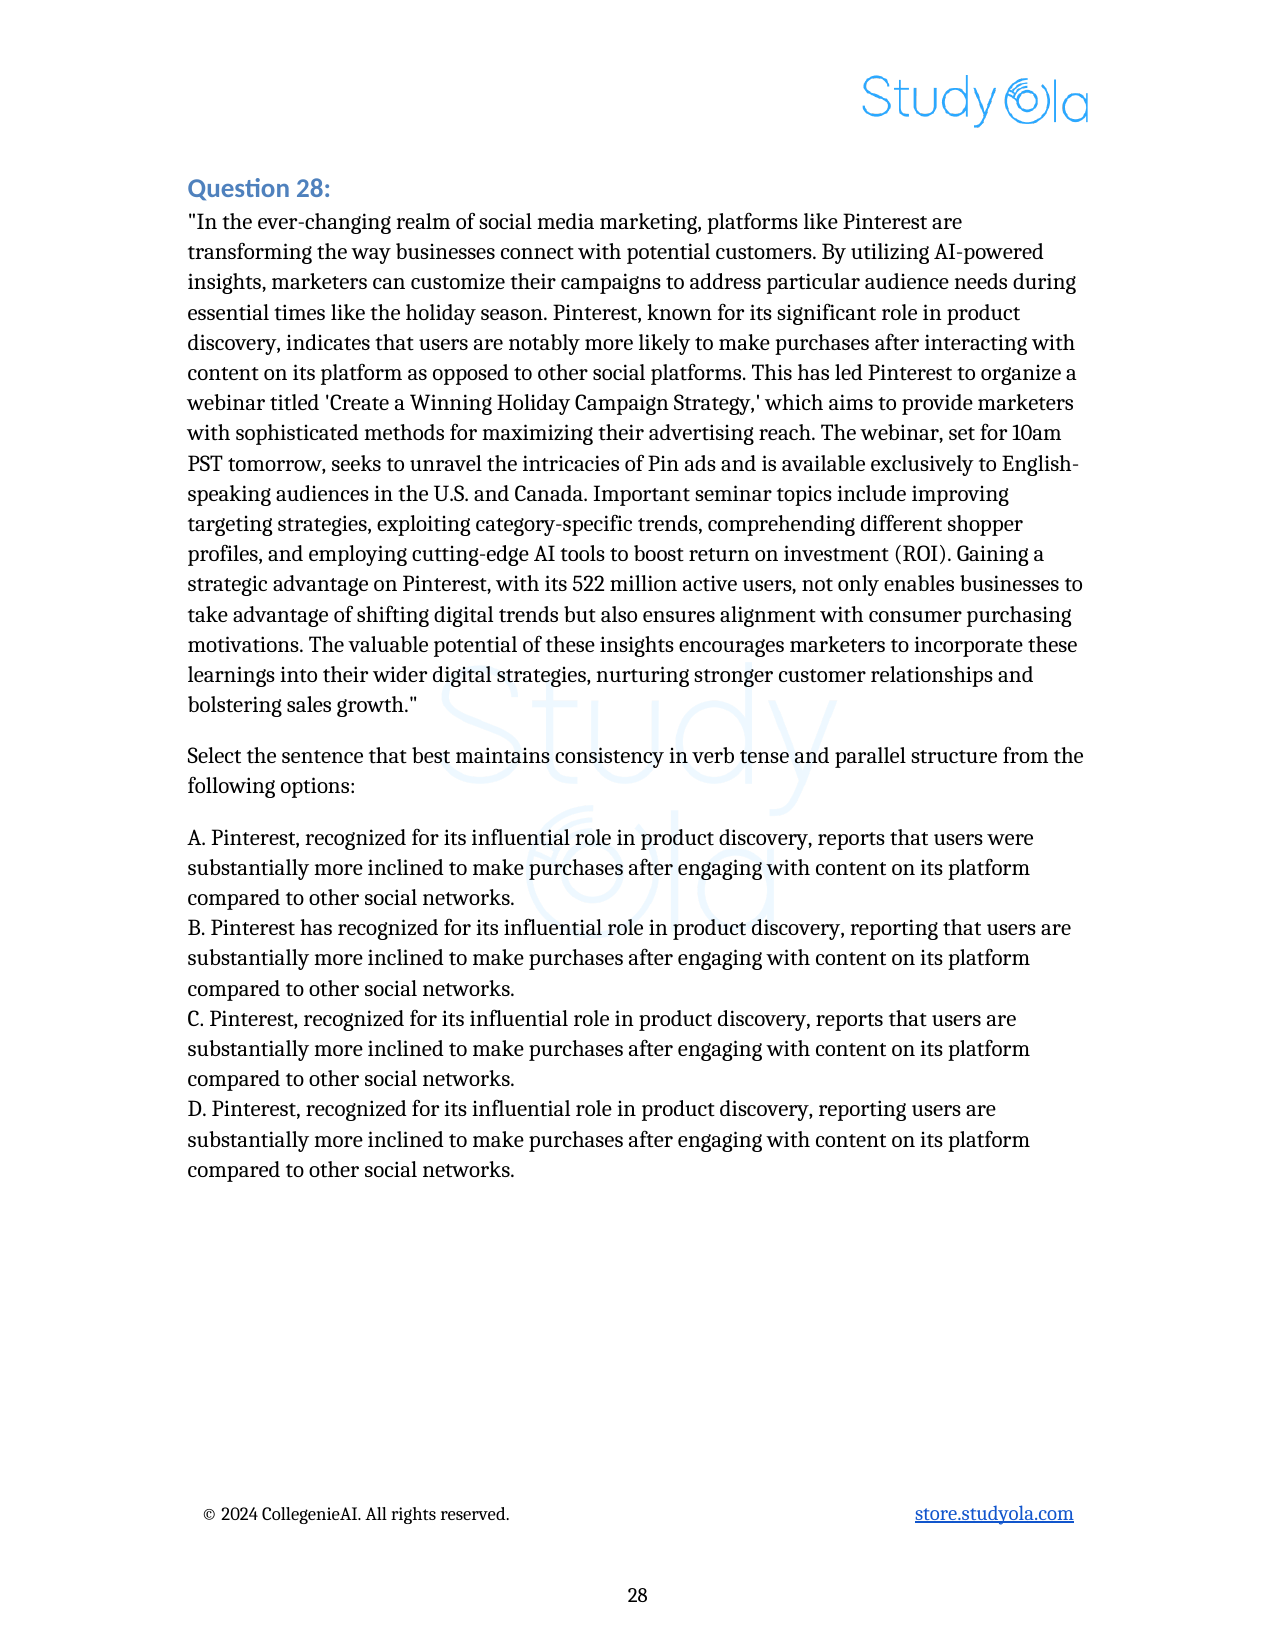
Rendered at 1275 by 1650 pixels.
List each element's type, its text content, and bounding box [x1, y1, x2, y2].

subtitle Question 28: [187, 171, 1087, 204]
text A. Pinterest, recognized for its influential role in product discovery, reports that users were substantially more inclined to make purchases after engaging with content on its platform compared to other social networks. B. Pinterest has recognized for its influential role in product discovery, reporting that users are substantially more inclined to make purchases after engaging with content on its platform compared to other social networks. C. Pinterest, recognized for its influential role in product discovery, reports that users are substantially more inclined to make purchases after engaging with content on its platform compared to other social networks. D. Pinterest, recognized for its influential role in product discovery, reporting users are substantially more inclined to make purchases after engaging with content on its platform compared to other social networks. [187, 824, 1087, 1183]
picture [862, 75, 1088, 128]
text "In the ever-changing realm of social media marketing, platforms like Pinterest are transforming the way businesses connect with potential customers. By utilizing AI-powered insights, marketers can customize their campaigns to address particular audience needs during essential times like the holiday season. Pinterest, known for its significant role in product discovery, indicates that users are notably more likely to make purchases after interacting with content on its platform as opposed to other social platforms. This has led Pinterest to organize a webinar titled 'Create a Winning Holiday Campaign Strategy,' which aims to provide marketers with sophisticated methods for maximizing their advertising reach. The webinar, set for 10am PST tomorrow, seeks to unravel the intricacies of Pin ads and is available exclusively to English-speaking audiences in the U.S. and Canada. Important seminar topics include improving targeting strategies, exploiting category-specific trends, comprehending different shopper profiles, and employing cutting-edge AI tools to boost return on investment (ROI). Gaining a strategic advantage on Pinterest, with its 522 million active users, not only enables businesses to take advantage of shifting digital trends but also ensures alignment with consumer purchasing motivations. The valuable potential of these insights encourages marketers to incorporate these learnings into their wider digital strategies, nurturing stronger customer relationships and bolstering sales growth." [187, 209, 1087, 718]
text Select the sentence that best maintains consistency in verb tense and parallel structure from the following options: [187, 743, 1087, 800]
picture [187, 163, 1088, 1437]
